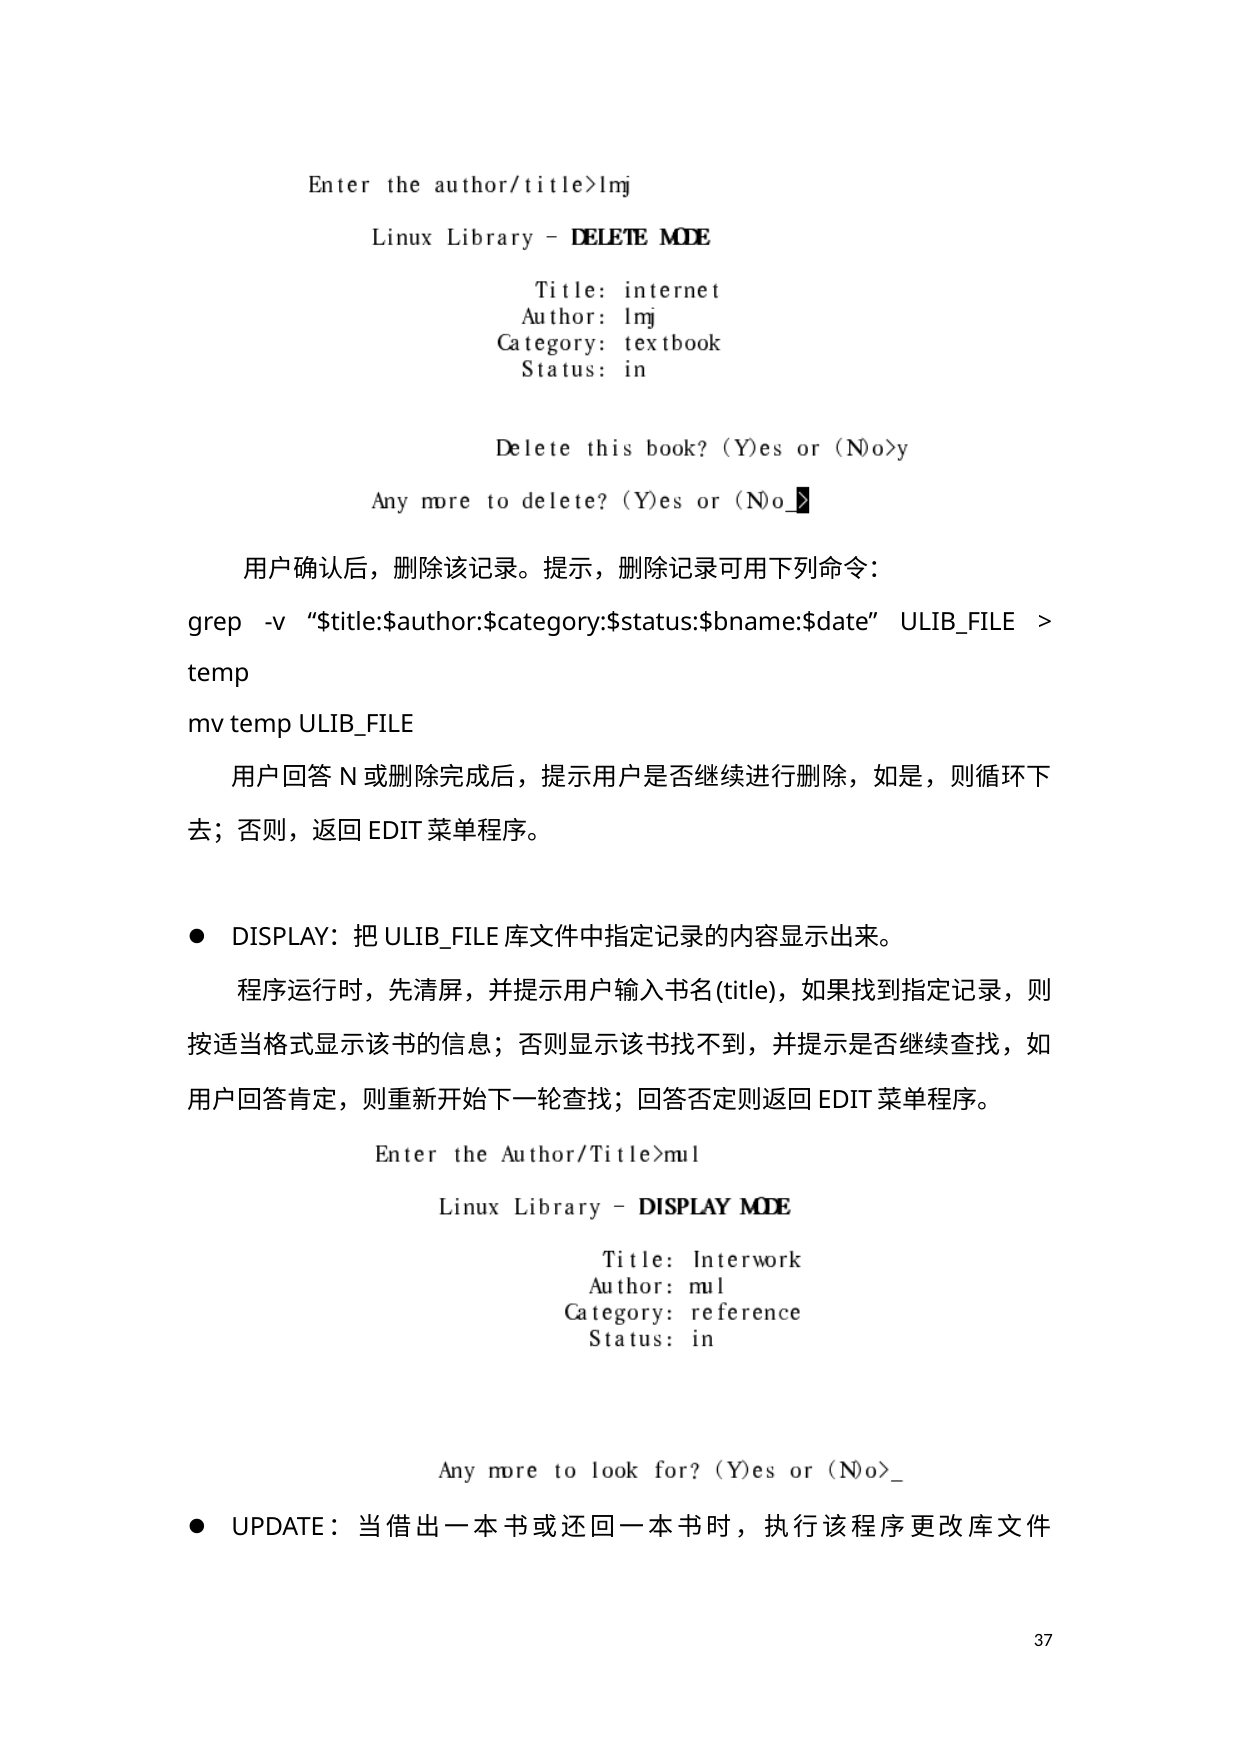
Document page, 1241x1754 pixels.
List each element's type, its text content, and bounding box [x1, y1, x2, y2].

text 用户回答N或删除完成后，提示用户是否继续进行删除，如是，则循环下去；否则，返回EDIT菜单程序。 [187, 756, 1053, 847]
list DISPLAY：把ULIB_FILE库文件中指定记录的内容显示出来。 [187, 916, 1053, 952]
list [187, 1506, 1053, 1543]
picture [303, 162, 938, 536]
picture [371, 1133, 920, 1493]
text 程序运行时，先清屏，并提示用户输入书名(title)，如果找到指定记录，则按适当格式显示该书的信息；否则显示该书找不到，并提示是否继续查找，如用户回答肯定，则重新开始下一轮查找；回答否定则返回EDIT菜单程序。 [187, 971, 1053, 1116]
text grep -v “$title:$author:$category:$status:$bname:$date” ULIB_FILE > temp [187, 603, 1053, 688]
text mv temp ULIB_FILE [187, 705, 1053, 739]
text 用户确认后，删除该记录。提示，删除记录可用下列命令： [187, 549, 1053, 585]
